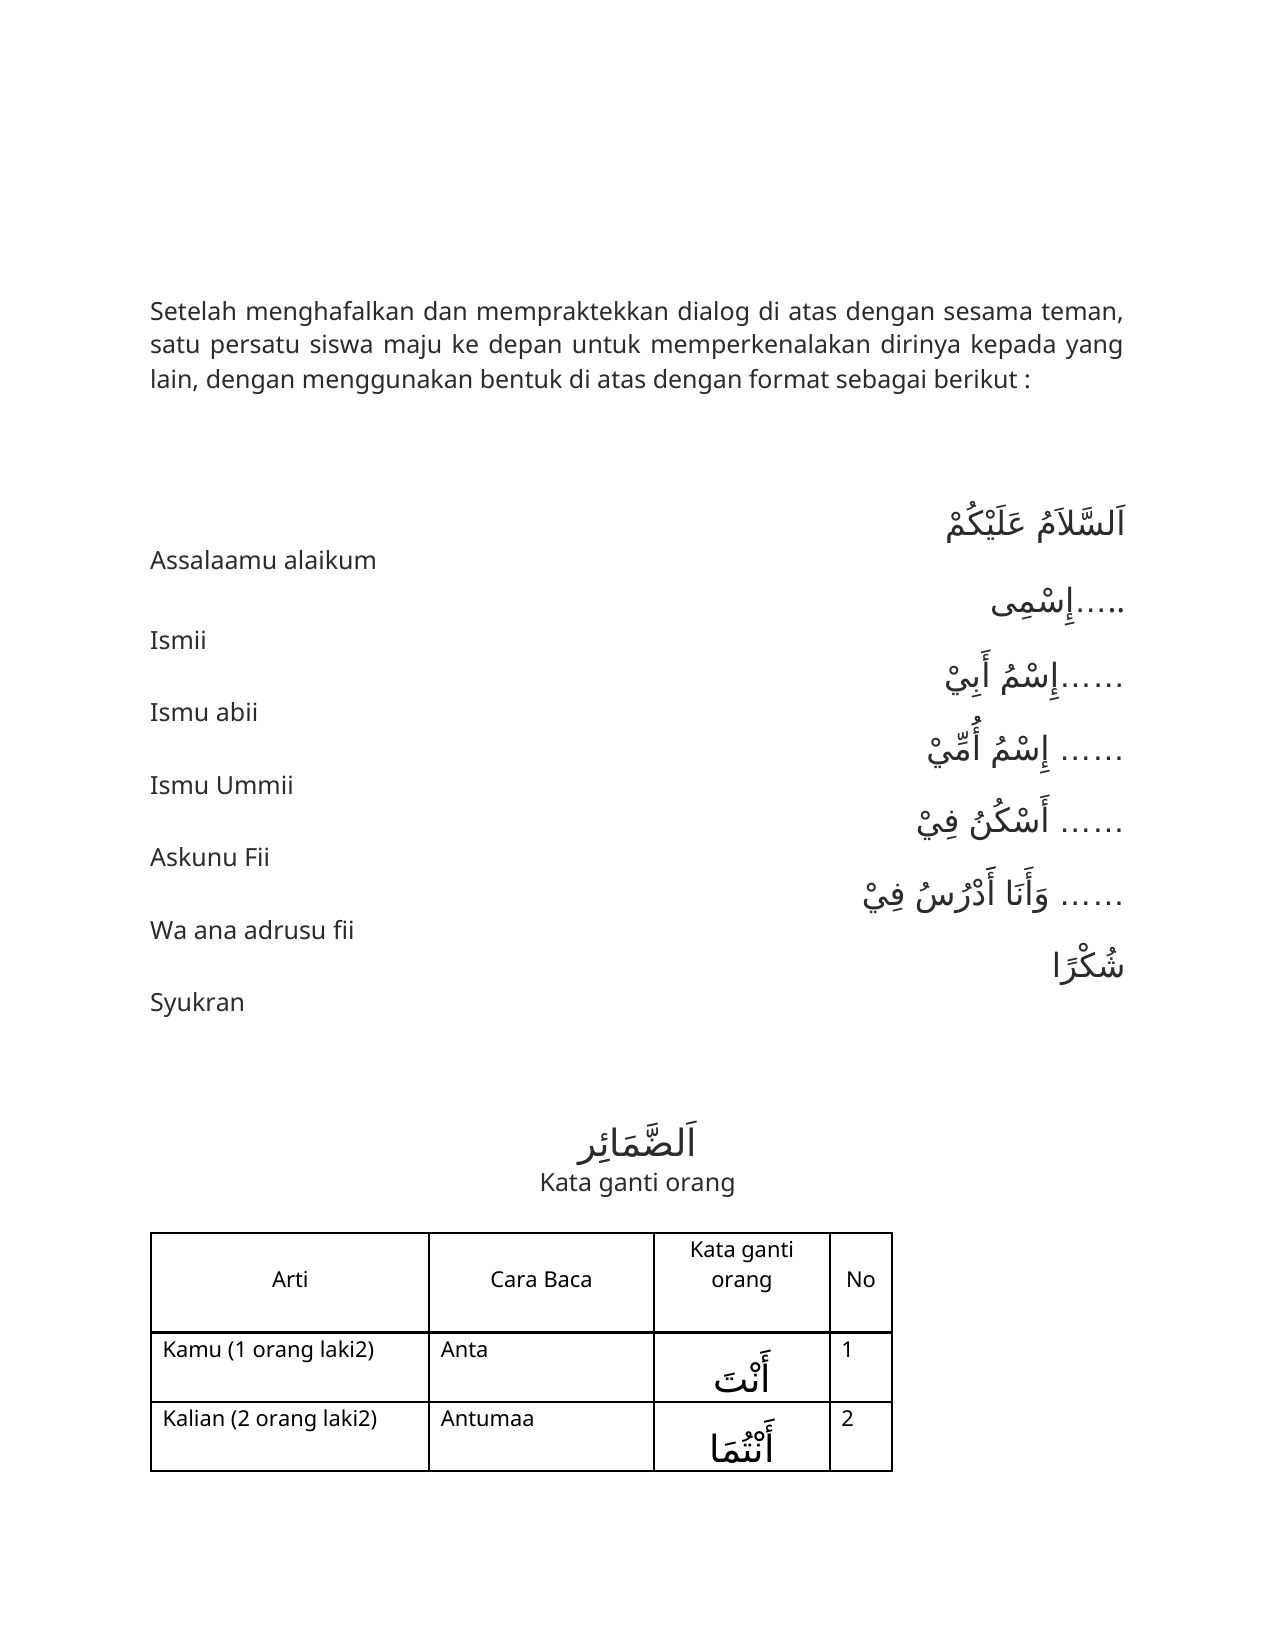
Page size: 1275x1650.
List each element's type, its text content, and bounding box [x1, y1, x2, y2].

text Assalaamu alaikum [150, 543, 1125, 577]
text شُكْرًا [150, 946, 1125, 985]
text وَأَنَا أََدْرُسُ فِيْ …… [150, 874, 1125, 912]
text Wa ana adrusu fii [150, 912, 1125, 946]
text Kata ganti orang [150, 1164, 1125, 1198]
text Ismii [150, 622, 1125, 656]
table_cell Antumaa [430, 1403, 653, 1470]
text اَلسَّلاَمُ عَلَيْكُمْ [150, 504, 1125, 543]
text اَلضَّمَائِِر [150, 1121, 1125, 1164]
text Syukran [150, 985, 1125, 1019]
table_header No [831, 1234, 891, 1331]
text Ismu Ummii [150, 767, 1125, 801]
text Setelah menghafalkan dan mempraktekkan dialog di atas dengan sesama teman, satu persatu siswa maju ke depan untuk memperkenalakan dirinya kepada yang lain, dengan menggunakan bentuk di atas dengan format sebagai berikut : [150, 293, 1125, 395]
table_cell أَنْتَ [655, 1334, 829, 1401]
table_header Arti [152, 1234, 428, 1331]
table_cell أَنْتُمَا [655, 1403, 829, 1470]
text إِسْمُ أَبِيْ…… [150, 656, 1125, 695]
text Ismu abii [150, 695, 1125, 729]
table_cell Anta [430, 1334, 653, 1401]
table_cell 2 [831, 1403, 891, 1470]
text أَسْكُنُ فِيْ …… [150, 801, 1125, 840]
table_header Cara Baca [430, 1234, 653, 1331]
text Askunu Fii [150, 840, 1125, 874]
table_cell 1 [831, 1334, 891, 1401]
text إِسْمُ أُُمِّيْ …… [150, 729, 1125, 767]
table_header Kata ganti orang [655, 1234, 829, 1331]
table_cell Kamu (1 orang laki2) [152, 1334, 428, 1401]
text إِسْمِى….. [150, 577, 1125, 622]
table_cell Kalian (2 orang laki2) [152, 1403, 428, 1470]
